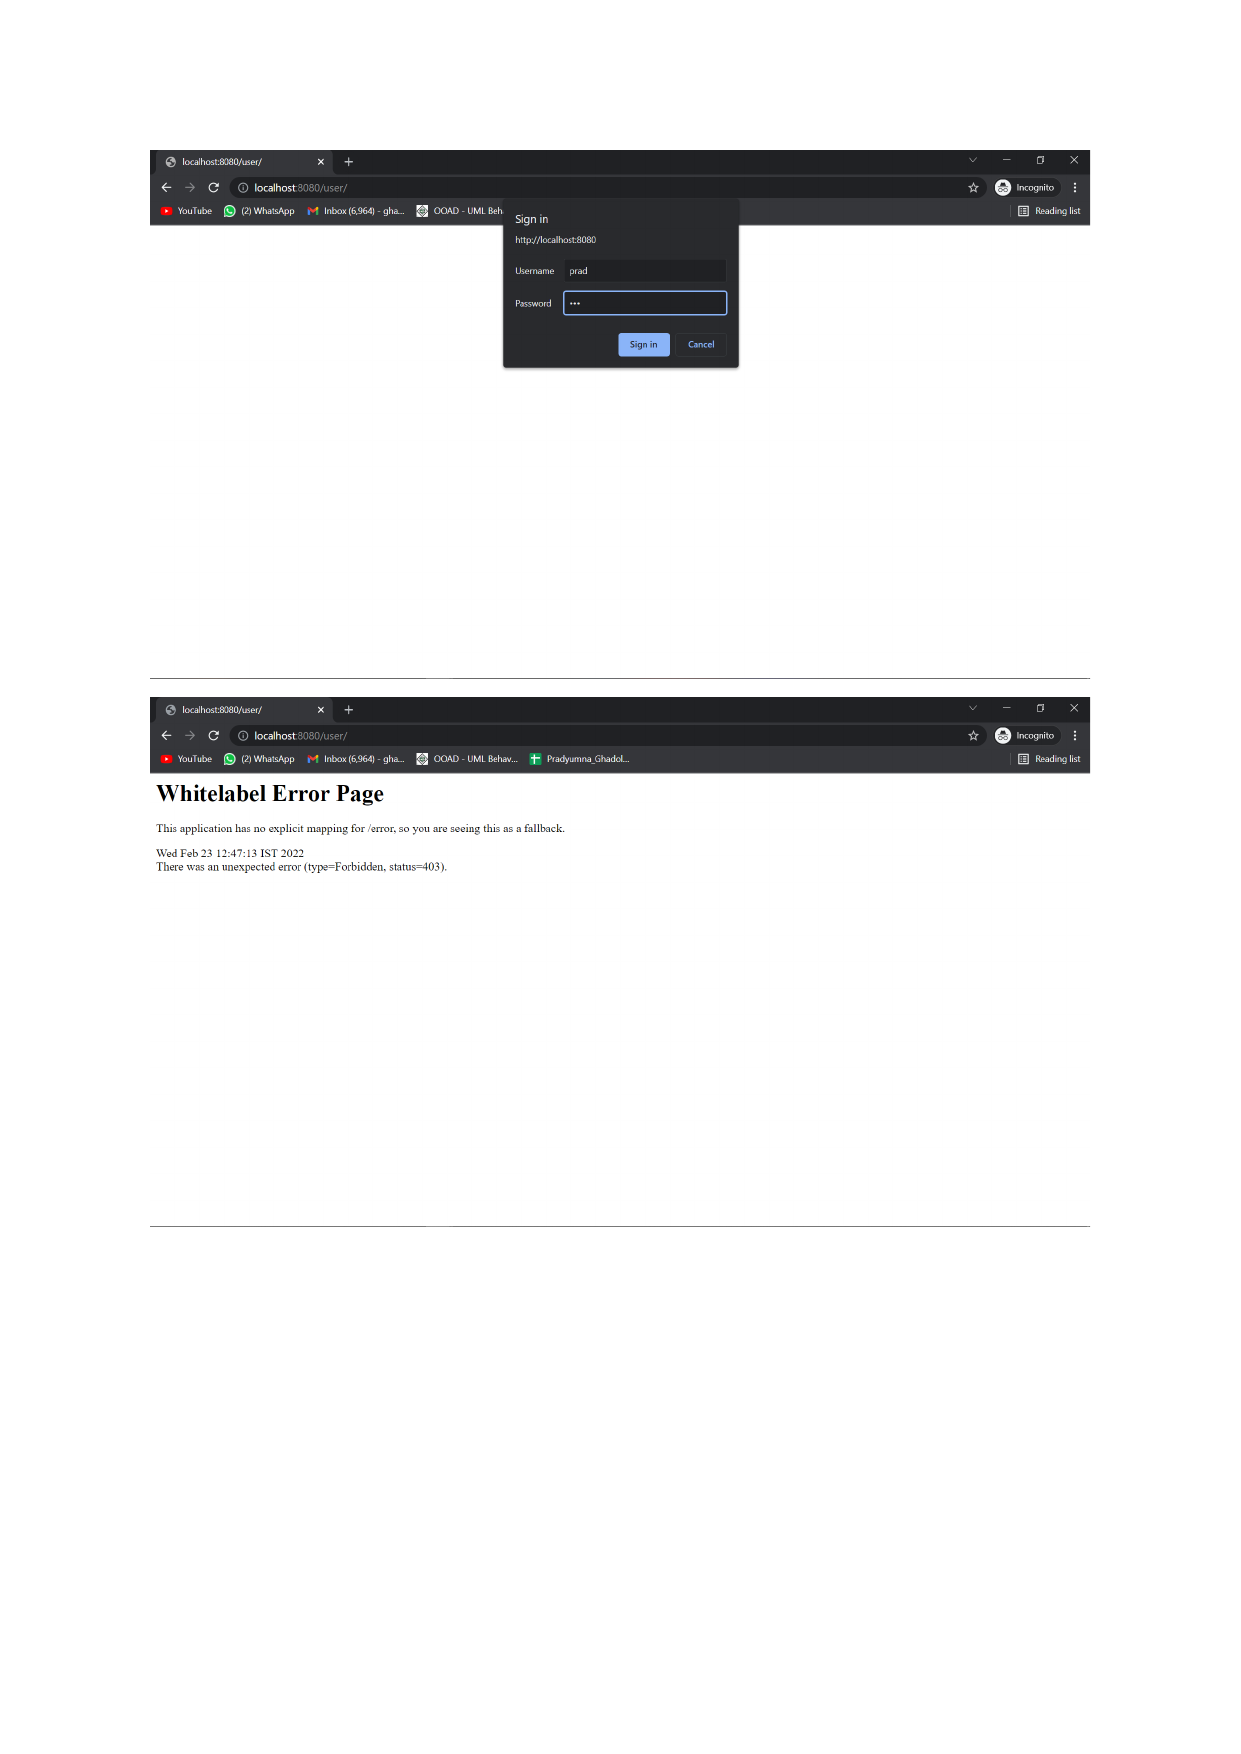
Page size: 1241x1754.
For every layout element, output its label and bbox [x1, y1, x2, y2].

picture [150, 150, 1091, 679]
picture [150, 697, 1091, 1227]
